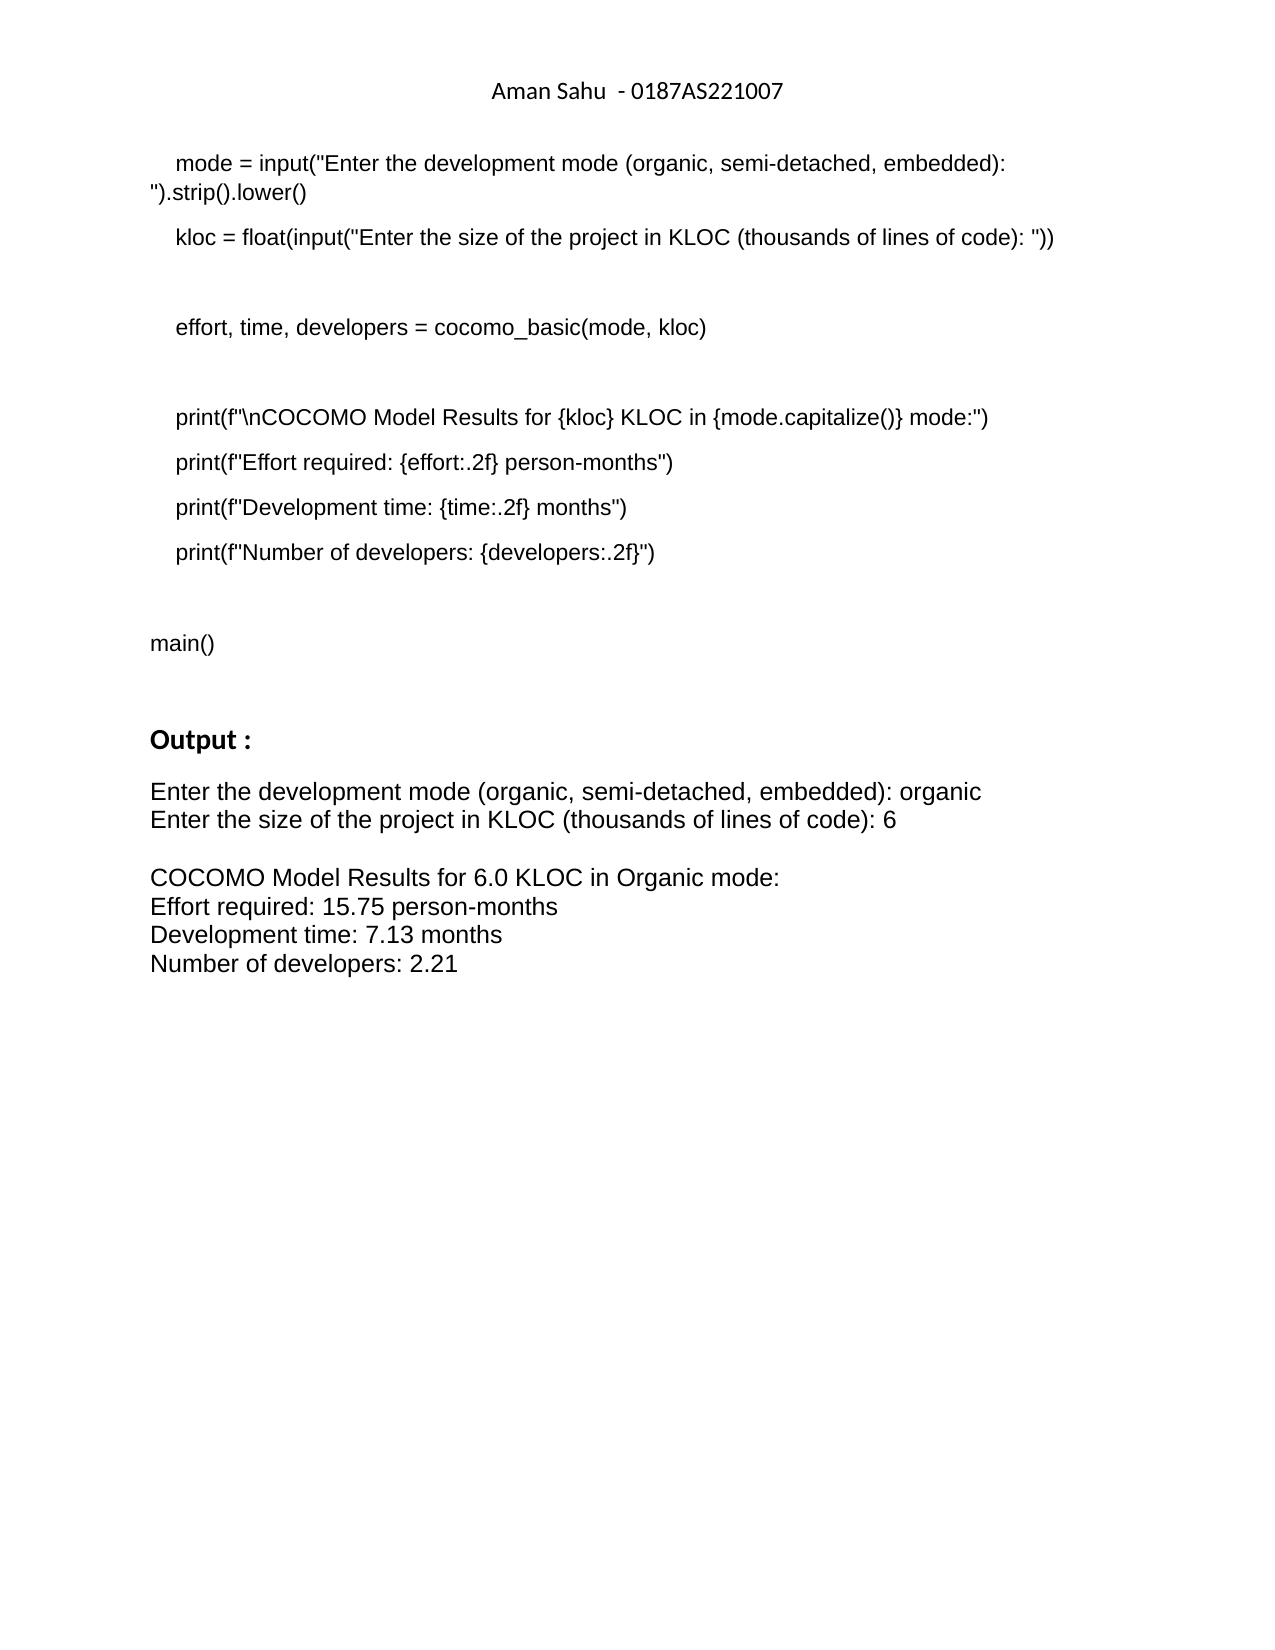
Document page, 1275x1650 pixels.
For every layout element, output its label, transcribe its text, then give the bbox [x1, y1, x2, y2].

text effort, time, developers = cocomo_basic(mode, kloc) [150, 314, 1125, 340]
text Number of developers: 2.21 [150, 949, 1125, 978]
text print(f"Number of developers: {developers:.2f}") [150, 539, 1125, 566]
text Enter the size of the project in KLOC (thousands of lines of code): 6 [150, 805, 1125, 834]
text Enter the development mode (organic, semi-detached, embedded): organic [150, 777, 1125, 805]
text kloc = float(input("Enter the size of the project in KLOC (thousands of lines of code): ")) [150, 223, 1125, 250]
text Development time: 7.13 months [150, 920, 1125, 949]
text print(f"Development time: {time:.2f} months") [150, 494, 1125, 521]
text Output : [150, 721, 1125, 757]
text Effort required: 15.75 person-months [150, 892, 1125, 920]
text print(f"\nCOCOMO Model Results for {kloc} KLOC in {mode.capitalize()} mode:") [150, 404, 1125, 430]
text print(f"Effort required: {effort:.2f} person-months") [150, 449, 1125, 475]
text mode = input("Enter the development mode (organic, semi-detached, embedded): ").strip().lower() [150, 150, 1125, 205]
text COCOMO Model Results for 6.0 KLOC in Organic mode: [150, 863, 1125, 892]
text main() [150, 629, 1125, 656]
